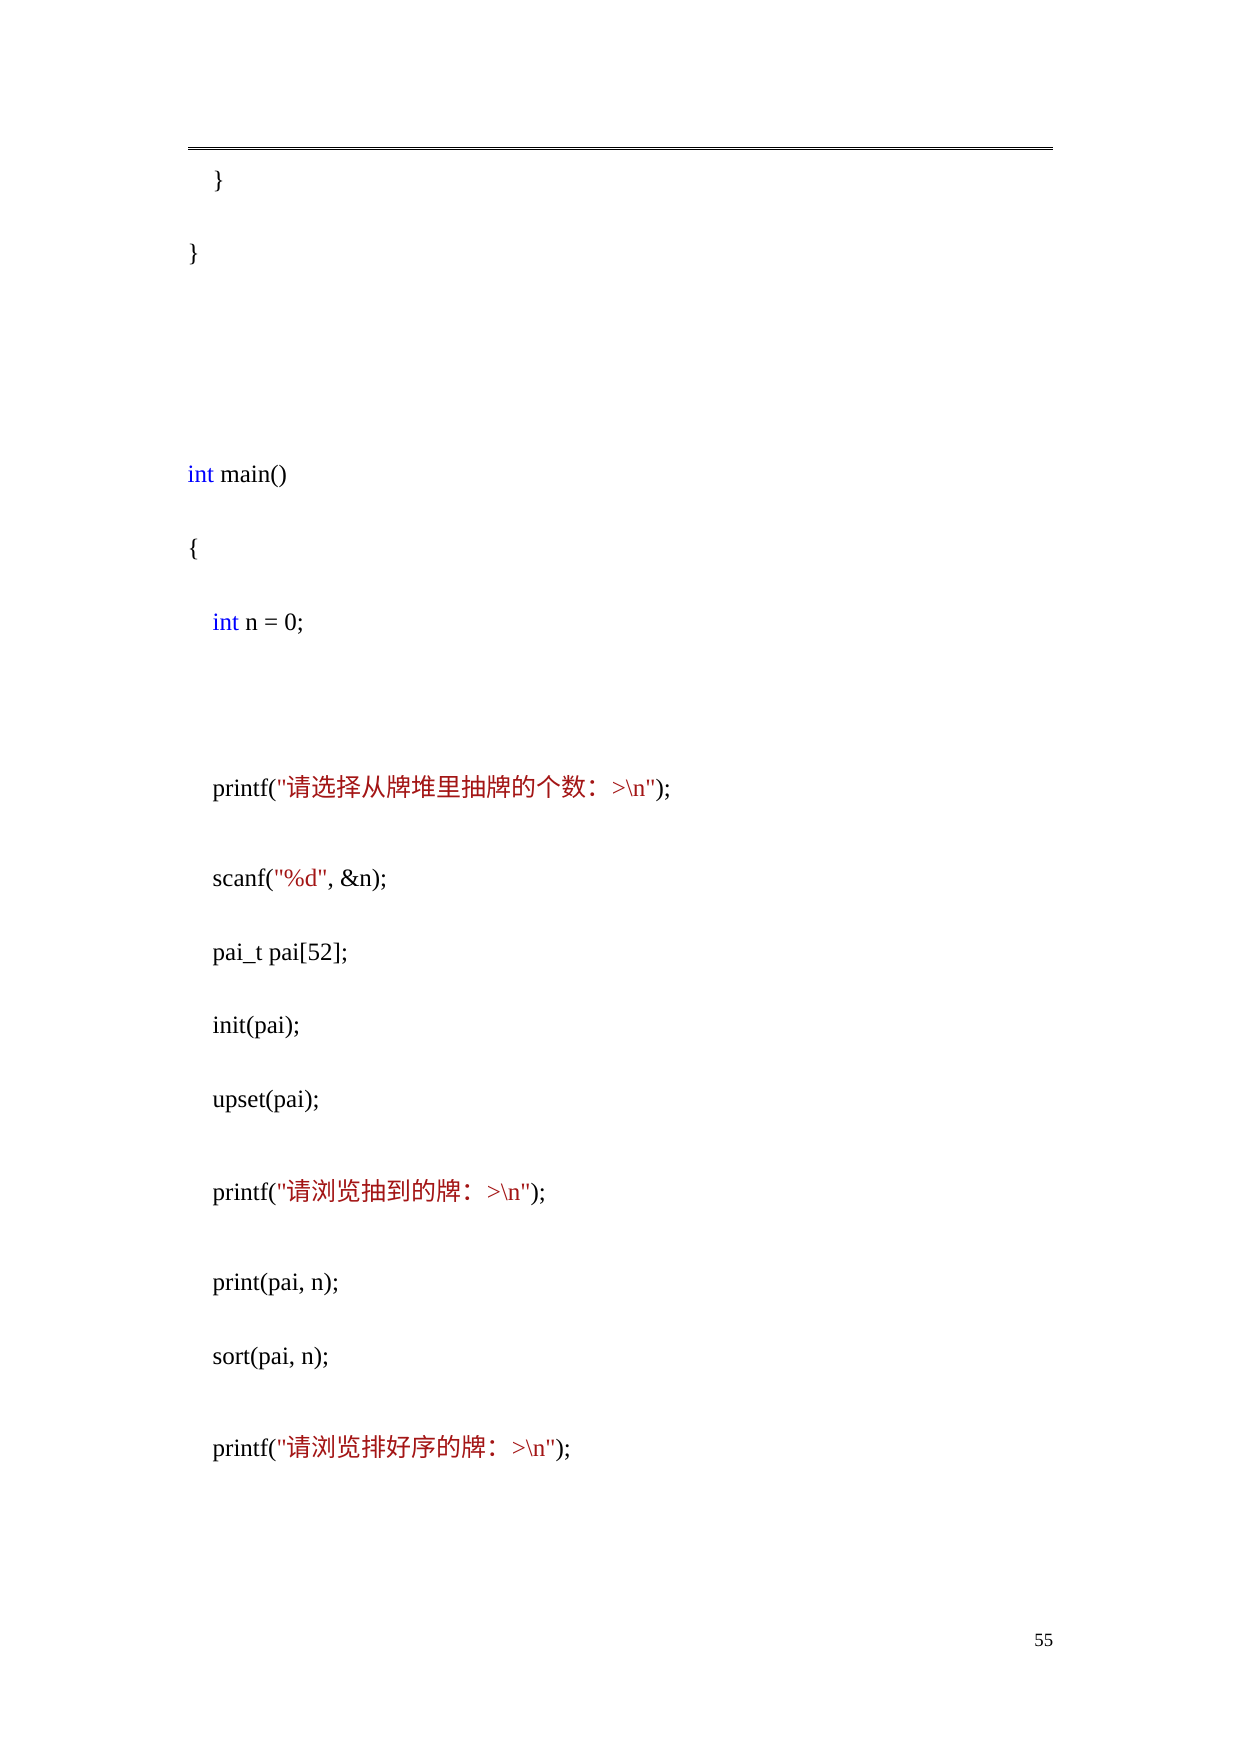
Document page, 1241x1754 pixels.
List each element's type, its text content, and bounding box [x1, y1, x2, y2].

text sort(pai, n); [187, 1338, 1053, 1372]
text upset(pai); [187, 1082, 1053, 1116]
text print(pai, n); [187, 1265, 1053, 1299]
text int n = 0; [187, 604, 1053, 638]
text { [187, 530, 1053, 564]
text init(pai); [187, 1008, 1053, 1042]
text printf("请选择从牌堆里抽牌的个数：>\n"); [187, 751, 1053, 819]
text int main() [187, 457, 1053, 491]
text } [187, 236, 1053, 270]
text scanf("%d", &n); [187, 861, 1053, 895]
text printf("请浏览排好序的牌：>\n"); [187, 1412, 1053, 1480]
text printf("请浏览抽到的牌：>\n"); [187, 1155, 1053, 1223]
text } [187, 162, 1053, 196]
text pai_t pai[52]; [187, 934, 1053, 968]
